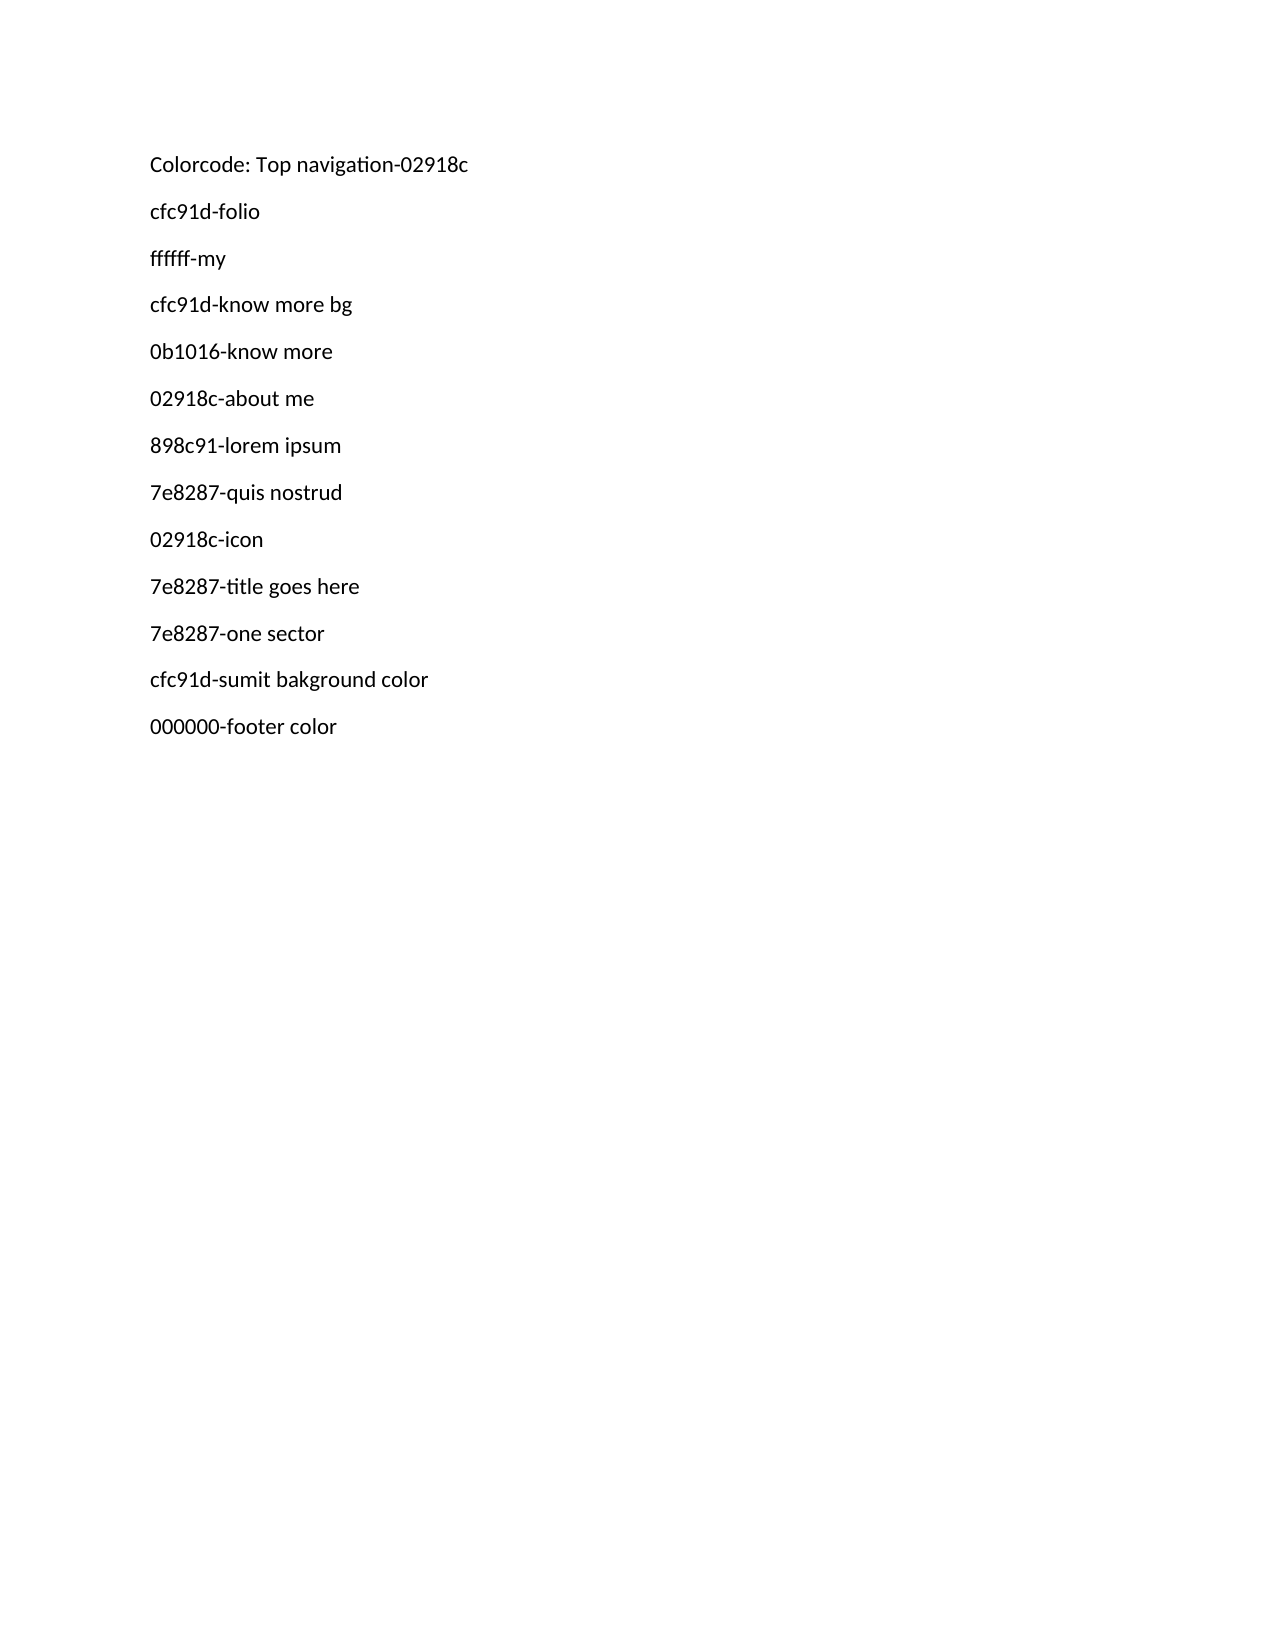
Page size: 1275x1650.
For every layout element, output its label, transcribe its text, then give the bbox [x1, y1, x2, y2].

text 000000-footer color [150, 712, 1125, 741]
text cfc91d-folio [150, 197, 1125, 225]
text 02918c-about me [150, 384, 1125, 412]
text 7e8287-one sector [150, 619, 1125, 647]
text 7e8287-title goes here [150, 572, 1125, 600]
text 898c91-lorem ipsum [150, 431, 1125, 459]
text cfc91d-sumit bakground color [150, 666, 1125, 694]
text cfc91d-know more bg [150, 291, 1125, 319]
text Colorcode: Top navigation-02918c [150, 150, 1125, 178]
text 02918c-icon [150, 525, 1125, 553]
text 7e8287-quis nostrud [150, 478, 1125, 506]
text ffffff-my [150, 244, 1125, 272]
text 0b1016-know more [150, 337, 1125, 366]
